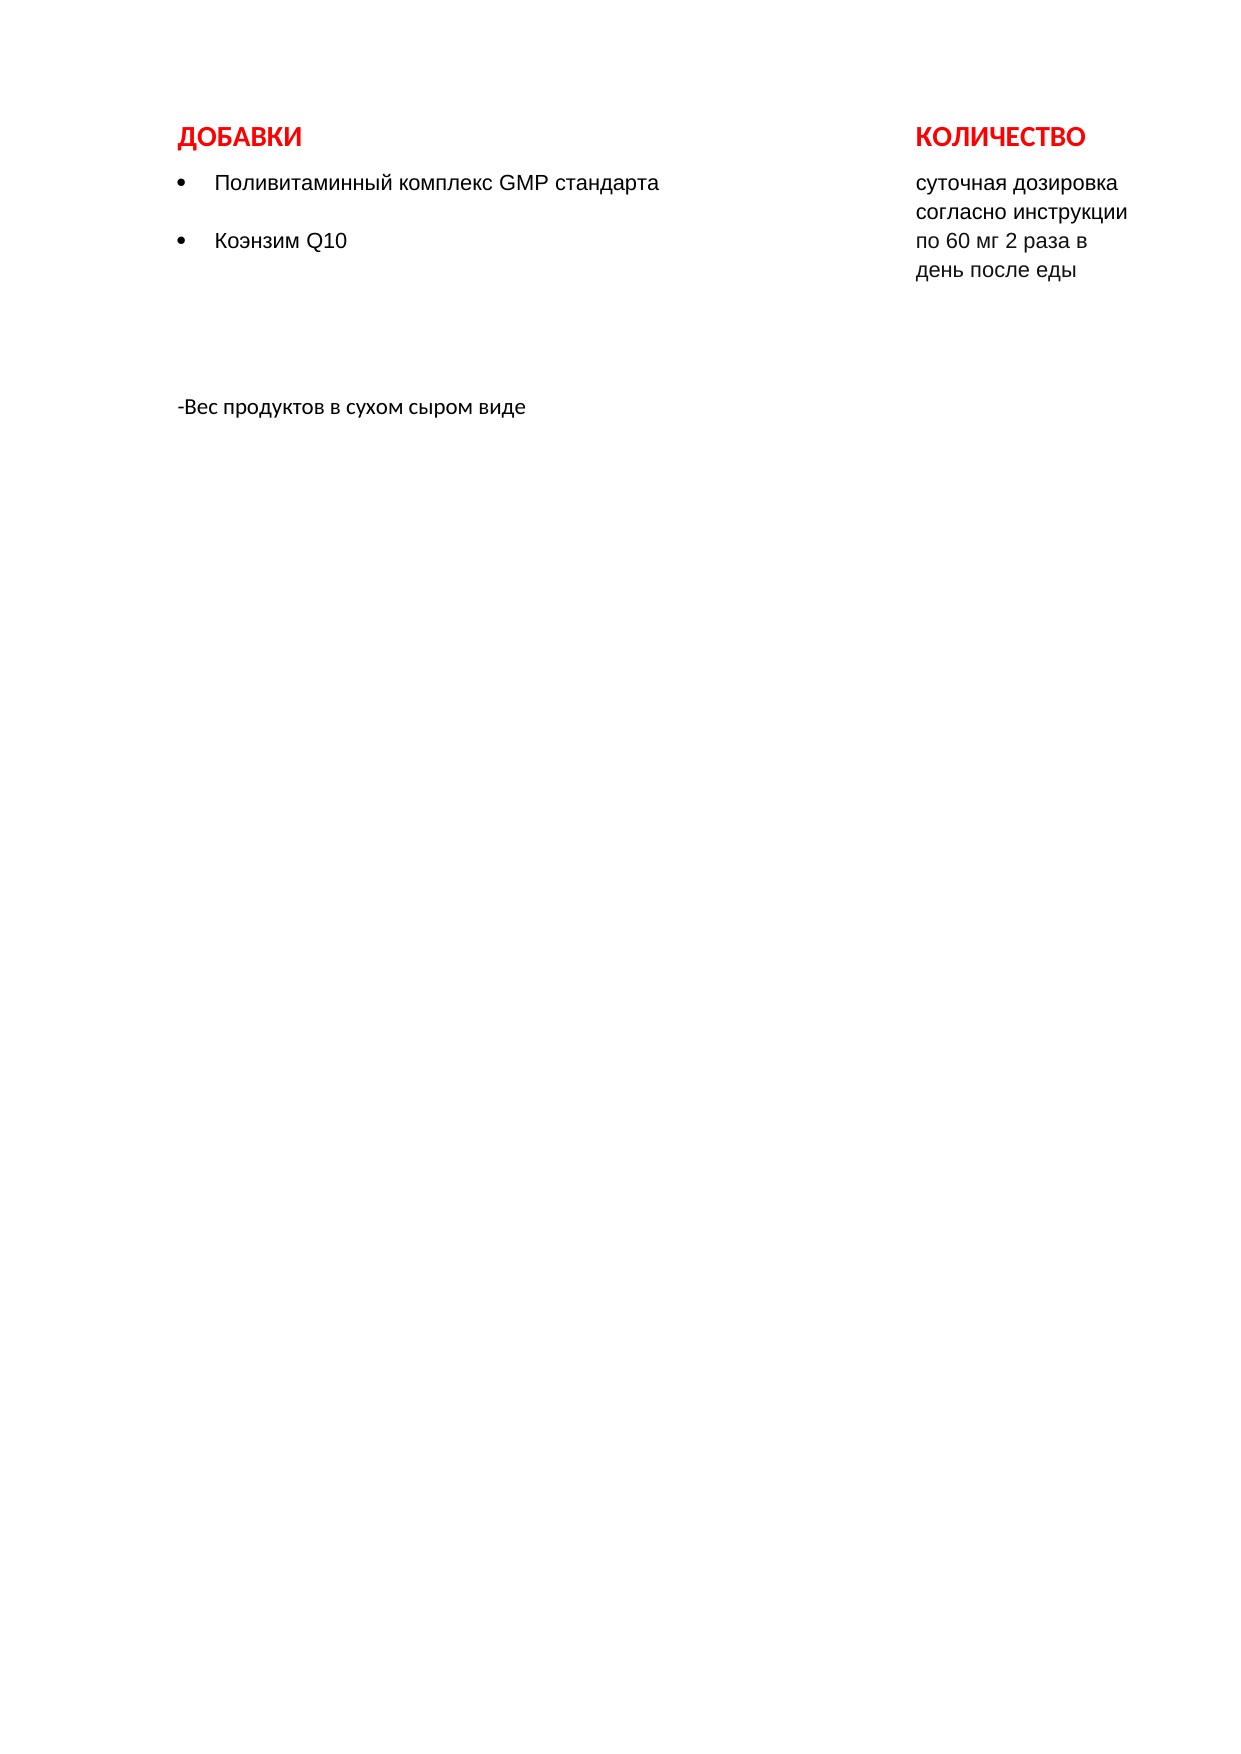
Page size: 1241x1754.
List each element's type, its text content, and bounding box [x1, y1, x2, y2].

table_cell ДОБАВКИ [166, 118, 904, 170]
table_cell КОЛИЧЕСТВО [904, 118, 1139, 170]
table_cell Поливитаминный комплекс GMP стандарта Коэнзим Q10 [166, 170, 904, 331]
table_cell суточная дозировка согласно инструкции по 60 мг 2 раза в день после еды [904, 170, 1139, 331]
text -Вес продуктов в сухом сыром виде [177, 392, 1152, 421]
